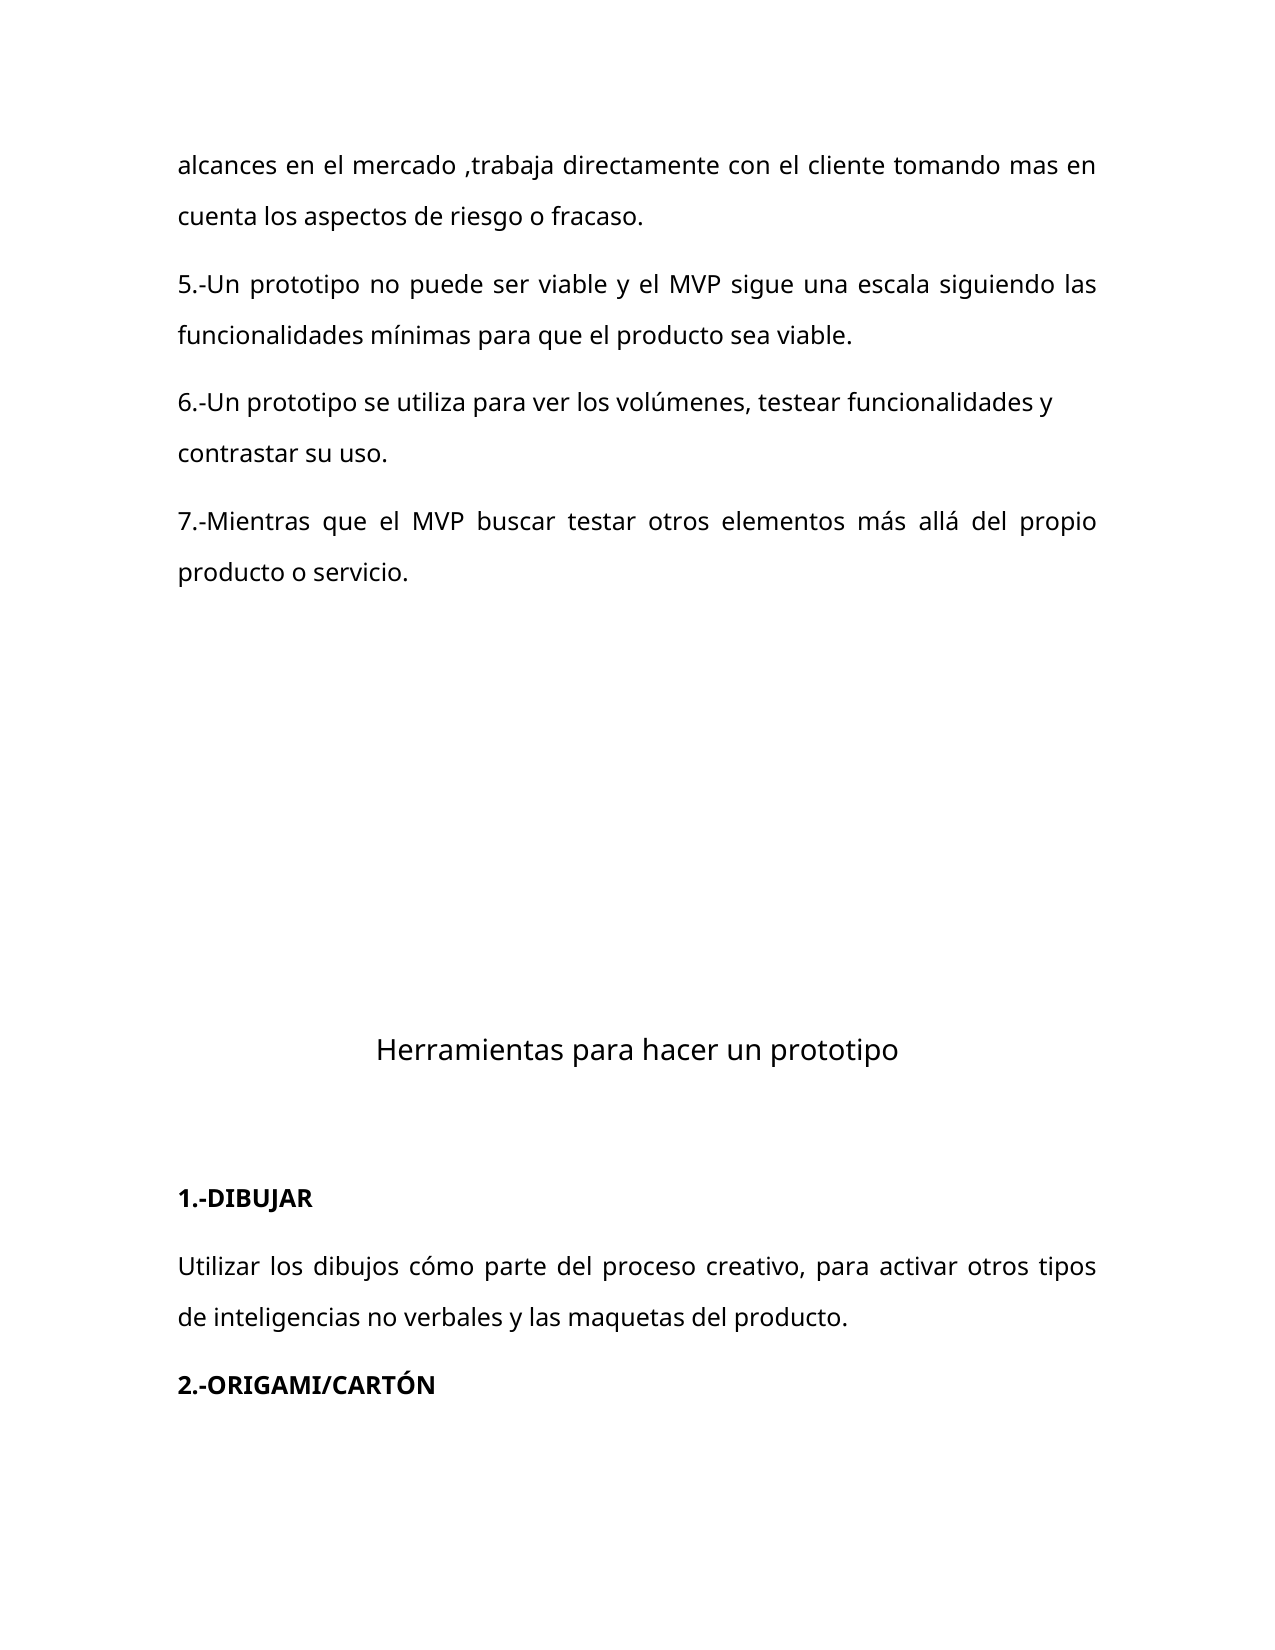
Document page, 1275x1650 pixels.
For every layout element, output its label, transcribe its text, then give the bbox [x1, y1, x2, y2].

text 7.-Mientras que el MVP buscar testar otros elementos más allá del propio producto o servicio. [177, 504, 1098, 589]
text Herramientas para hacer un prototipo [177, 1029, 1098, 1068]
text Utilizar los dibujos cómo parte del proceso creativo, para activar otros tipos de inteligencias no verbales y las maquetas del producto. [177, 1249, 1098, 1334]
text 6.-Un prototipo se utiliza para ver los volúmenes, testear funcionalidades y contrastar su uso. [177, 385, 1098, 470]
text 5.-Un prototipo no puede ser viable y el MVP sigue una escala siguiendo las funcionalidades mínimas para que el producto sea viable. [177, 266, 1098, 351]
text 1.-DIBUJAR [177, 1181, 1098, 1215]
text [177, 148, 1098, 233]
text 2.-ORIGAMI/CARTÓN [177, 1368, 1098, 1402]
